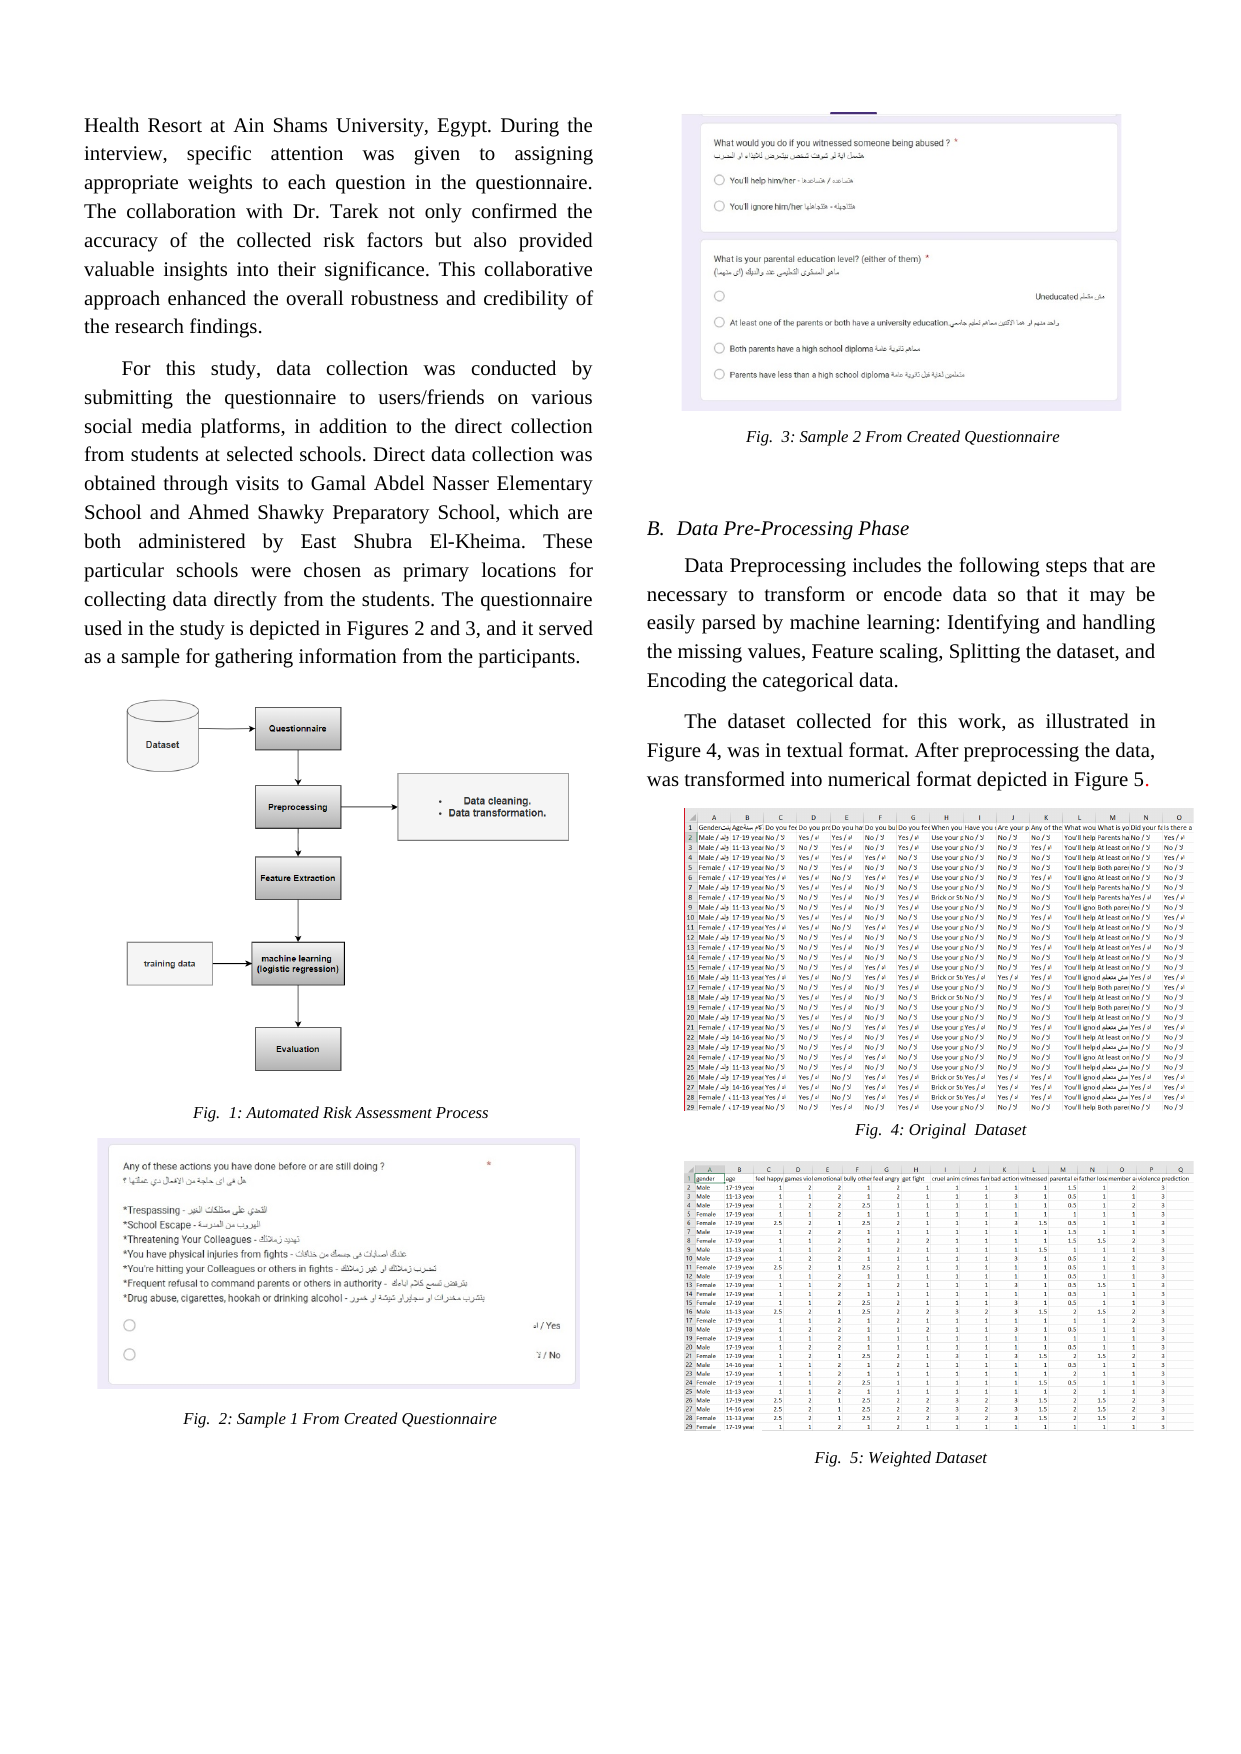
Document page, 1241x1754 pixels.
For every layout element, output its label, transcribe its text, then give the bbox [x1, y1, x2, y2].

subtitle Data Pre-Processing Phase [647, 516, 1156, 540]
picture [681, 112, 1122, 411]
picture [97, 1138, 580, 1389]
text For this study, data collection was conducted by submitting the questionnaire to users/friends on various social media platforms, in addition to the direct collection from students at selected schools. Direct data collection was obtained through visits to Gamal Abdel Nasser Elementary School and Ahmed Shawky Preparatory School, which are both administered by East Shubra El-Kheima. These particular schools were chosen as primary locations for collecting data directly from the students. The questionnaire used in the study is depicted in Figures 2 and 3, and it served as a sample for gathering information from the participants. [84, 356, 593, 668]
picture [684, 1161, 1194, 1431]
picture [83, 685, 594, 1082]
text Fig. 2: Sample 1 From Created Questionnaire [84, 1409, 593, 1428]
text Data Preprocessing includes the following steps that are necessary to transform or encode data so that it may be easily parsed by machine learning: Identifying and handling the missing values, Feature scaling, Splitting the dataset, and Encoding the categorical data. [647, 553, 1156, 692]
text Fig. 1: Automated Risk Assessment Process [84, 1103, 593, 1122]
text Fig. 3: Sample 2 From Created Questionnaire [647, 427, 1156, 446]
picture [684, 808, 1194, 1111]
text Fig. 5: Weighted Dataset [647, 1447, 1156, 1467]
text The dataset collected for this work, as illustrated in Figure 4, was in textual format. After preprocessing the data, was transformed into numerical format depicted in Figure 5. [647, 709, 1156, 791]
